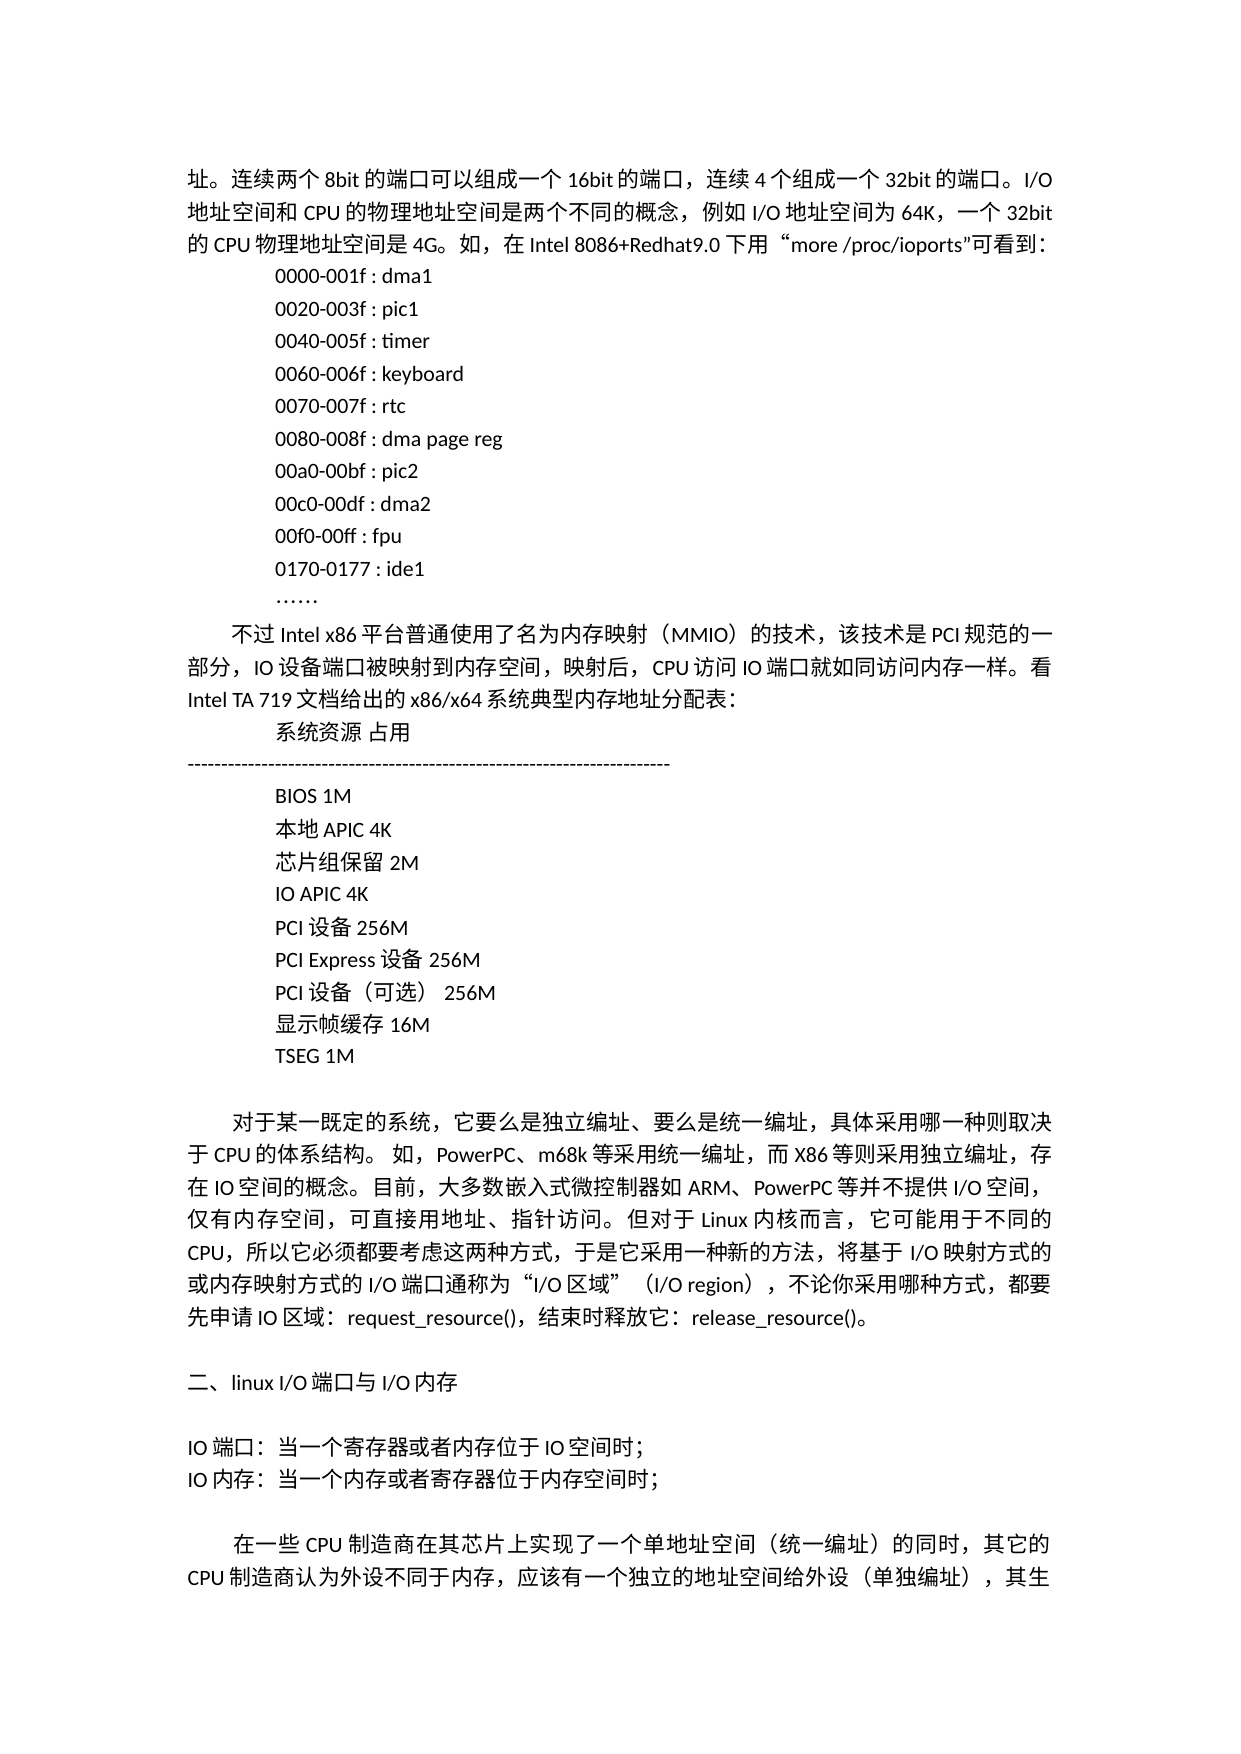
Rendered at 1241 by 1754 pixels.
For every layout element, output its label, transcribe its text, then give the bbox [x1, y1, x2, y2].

text TSEG 1M [187, 1039, 1053, 1072]
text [187, 162, 1053, 259]
text IO内存：当一个内存或者寄存器位于内存空间时； [187, 1462, 1053, 1494]
text 0020-003f : pic1 [187, 292, 1053, 324]
text 0170-0177 : ide1 [187, 552, 1053, 584]
text 0070-007f : rtc [187, 389, 1053, 422]
text PCI设备 256M [187, 909, 1053, 942]
text 二、linux I/O端口与I/O内存 [187, 1364, 1053, 1397]
text BIOS 1M [187, 779, 1053, 812]
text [187, 1527, 1053, 1592]
text 00c0-00df : dma2 [187, 487, 1053, 519]
text 芯片组保留 2M [187, 844, 1053, 877]
text 系统资源 占用 [187, 714, 1053, 747]
text 0000-001f : dma1 [187, 259, 1053, 292]
text ------------------------------------------------------------------------ [187, 747, 1053, 779]
text 00a0-00bf : pic2 [187, 454, 1053, 487]
text PCI设备（可选） 256M [187, 974, 1053, 1007]
text 00f0-00ff : fpu [187, 519, 1053, 552]
text PCI Express设备 256M [187, 942, 1053, 974]
text 本地APIC 4K [187, 812, 1053, 844]
text 0080-008f : dma page reg [187, 422, 1053, 454]
text 不过Intel x86平台普通使用了名为内存映射（MMIO）的技术，该技术是PCI规范的一部分，IO设备端口被映射到内存空间，映射后，CPU访问IO端口就如同访问内存一样。看Intel TA 719文档给出的x86/x64系统典型内存地址分配表： [187, 617, 1053, 714]
text 0060-006f : keyboard [187, 357, 1053, 389]
text IO端口：当一个寄存器或者内存位于IO空间时； [187, 1429, 1053, 1462]
text 对于某一既定的系统，它要么是独立编址、要么是统一编址，具体采用哪一种则取决于CPU的体系结构。 如，PowerPC、m68k等采用统一编址，而X86等则采用独立编址，存在IO空间的概念。目前，大多数嵌入式微控制器如ARM、PowerPC等并不提供I/O空间，仅有内存空间，可直接用地址、指针访问。但对于Linux内核而言，它可能用于不同的CPU，所以它必须都要考虑这两种方式，于是它采用一种新的方法，将基于I/O映射方式的或内存映射方式的I/O端口通称为“I/O区域”（I/O region），不论你采用哪种方式，都要先申请IO区域：request_resource()，结束时释放它：release_resource()。 [187, 1104, 1053, 1332]
text …… [187, 584, 1053, 617]
text 显示帧缓存 16M [187, 1007, 1053, 1039]
text IO APIC 4K [187, 877, 1053, 909]
text 0040-005f : timer [187, 324, 1053, 357]
